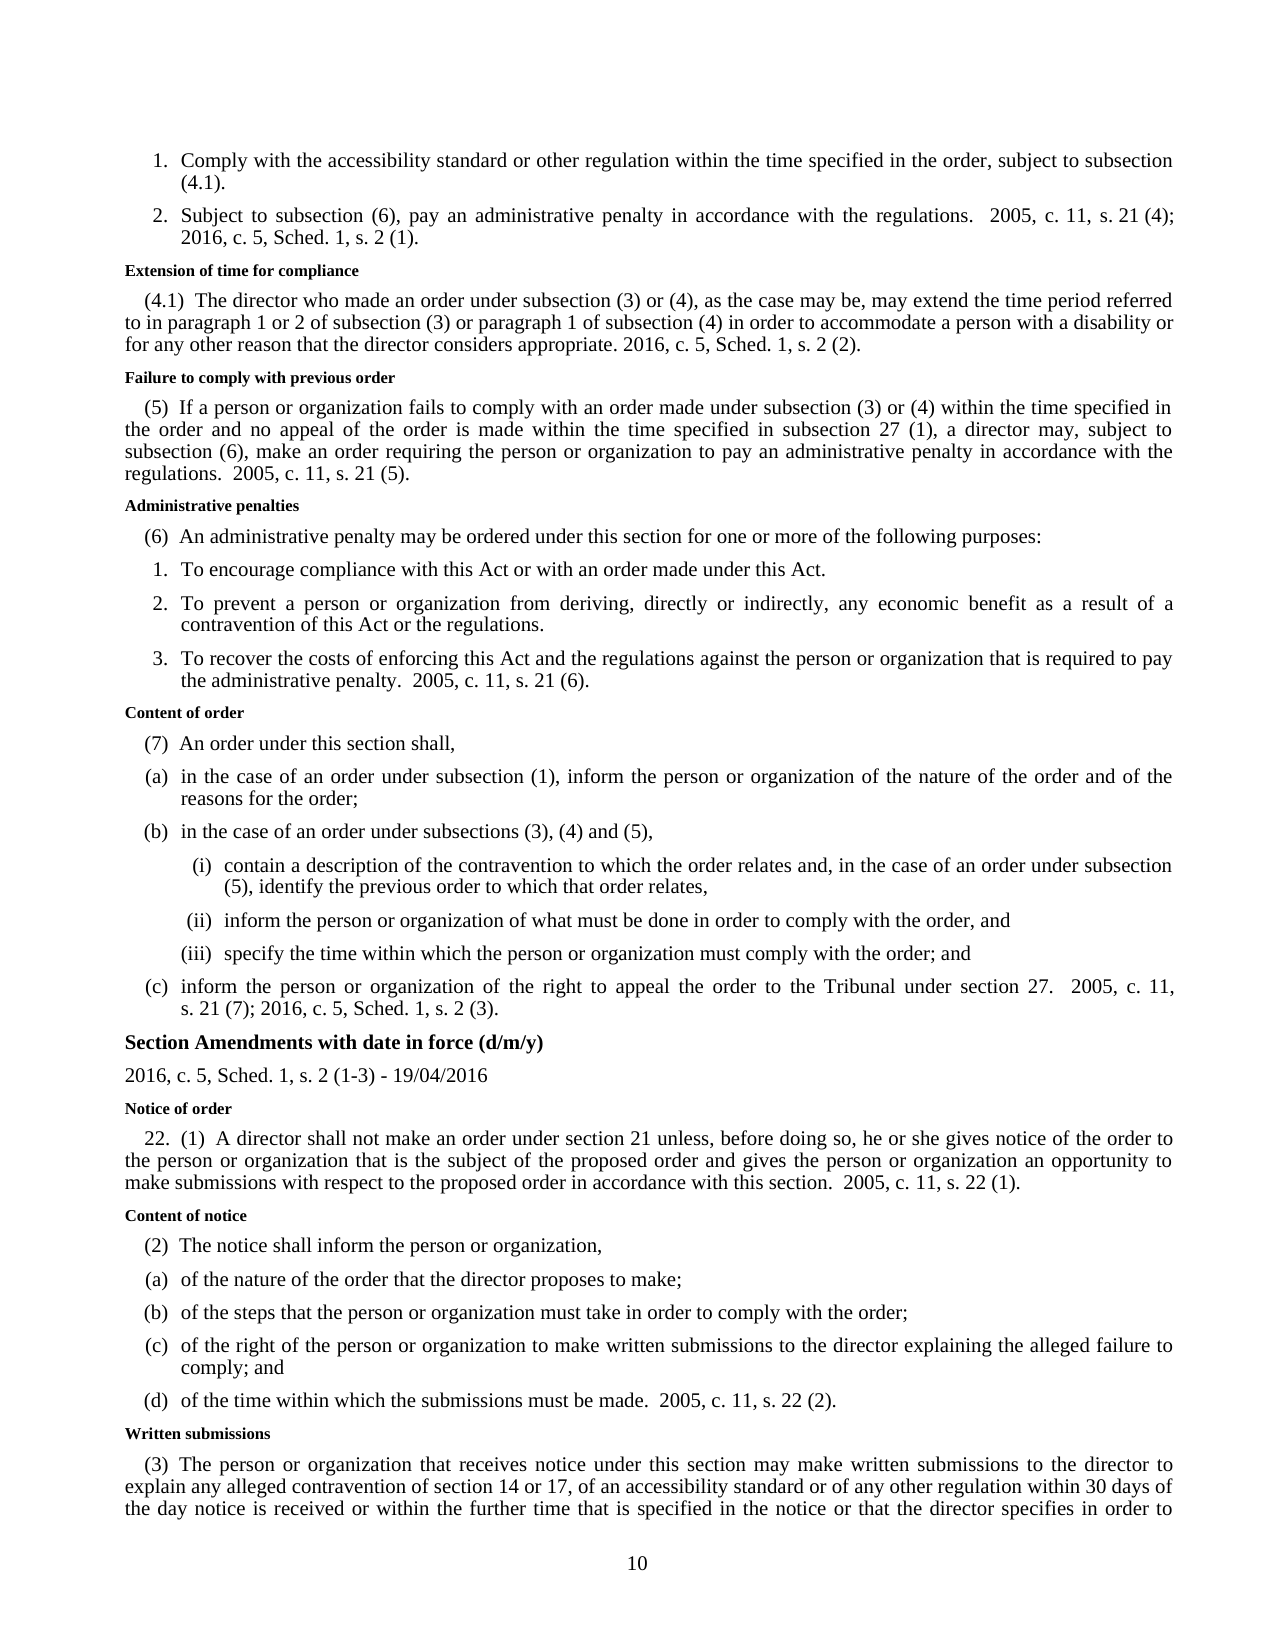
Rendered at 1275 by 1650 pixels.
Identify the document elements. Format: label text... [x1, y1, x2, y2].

text (iii) specify the time within which the person or organization must comply with the order; and [124, 943, 1174, 965]
text 22. (1) A director shall not make an order under section 21 unless, before doing so, he or she gives notice of the order to the person or organization that is the subject of the proposed order and gives the person or organization an opportunity to make submissions with respect to the proposed order in accordance with this section. 2005, c. 11, s. 22 (1). [124, 1128, 1174, 1194]
text (c) of the right of the person or organization to make written submissions to the director explaining the alleged failure to comply; and [124, 1335, 1174, 1379]
text (d) of the time within which the submissions must be made. 2005, c. 11, s. 22 (2). [124, 1391, 1174, 1412]
text (2) The notice shall inform the person or organization, [124, 1235, 1174, 1257]
text 3. To recover the costs of enforcing this Act and the regulations against the person or organization that is required to pay the administrative penalty. 2005, c. 11, s. 21 (6). [124, 648, 1174, 691]
text (ii) inform the person or organization of what must be done in order to comply with the order, and [124, 910, 1174, 932]
text Notice of order [124, 1099, 1174, 1118]
text Content of order [124, 704, 1174, 723]
text (5) If a person or organization fails to comply with an order made under subsection (3) or (4) within the time specified in the order and no appeal of the order is made within the time specified in subsection 27 (1), a director may, subject to subsection (6), make an order requiring the person or organization to pay an administrative penalty in accordance with the regulations. 2005, c. 11, s. 21 (5). [124, 397, 1174, 484]
text 1. To encourage compliance with this Act or with an order made under this Act. [124, 559, 1174, 581]
text (c) inform the person or organization of the right to appeal the order to the Tribunal under section 27. 2005, c. 11, s. 21 (7); 2016, c. 5, Sched. 1, s. 2 (3). [124, 977, 1174, 1020]
text 2016, c. 5, Sched. 1, s. 2 (1-3) - 19/04/2016 [124, 1065, 1174, 1087]
text Section Amendments with date in force (d/m/y) [124, 1032, 1174, 1053]
text 2. Subject to subsection (6), pay an administrative penalty in accordance with the regulations. 2005, c. 11, s. 21 (4); 2016, c. 5, Sched. 1, s. 2 (1). [124, 205, 1174, 249]
text 1. Comply with the accessibility standard or other regulation within the time specified in the order, subject to subsection (4.1). [124, 150, 1174, 193]
text (i) contain a description of the contravention to which the order relates and, in the case of an order under subsection (5), identify the previous order to which that order relates, [124, 855, 1174, 898]
text Extension of time for compliance [124, 261, 1174, 280]
text (4.1) The director who made an order under subsection (3) or (4), as the case may be, may extend the time period referred to in paragraph 1 or 2 of subsection (3) or paragraph 1 of subsection (4) in order to accommodate a person with a disability or for any other reason that the director considers appropriate. 2016, c. 5, Sched. 1, s. 2 (2). [124, 290, 1174, 356]
text (b) of the steps that the person or organization must take in order to comply with the order; [124, 1302, 1174, 1324]
text (a) in the case of an order under subsection (1), inform the person or organization of the nature of the order and of the reasons for the order; [124, 766, 1174, 810]
text Administrative penalties [124, 497, 1174, 516]
text 2. To prevent a person or organization from deriving, directly or indirectly, any economic benefit as a result of a contravention of this Act or the regulations. [124, 593, 1174, 636]
text Written submissions [124, 1425, 1174, 1443]
text Failure to comply with previous order [124, 368, 1174, 387]
text (b) in the case of an order under subsections (3), (4) and (5), [124, 821, 1174, 843]
text Content of notice [124, 1206, 1174, 1225]
text (6) An administrative penalty may be ordered under this section for one or more of the following purposes: [124, 526, 1174, 548]
text (a) of the nature of the order that the director proposes to make; [124, 1269, 1174, 1291]
text (7) An order under this section shall, [124, 733, 1174, 755]
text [124, 1454, 1174, 1519]
